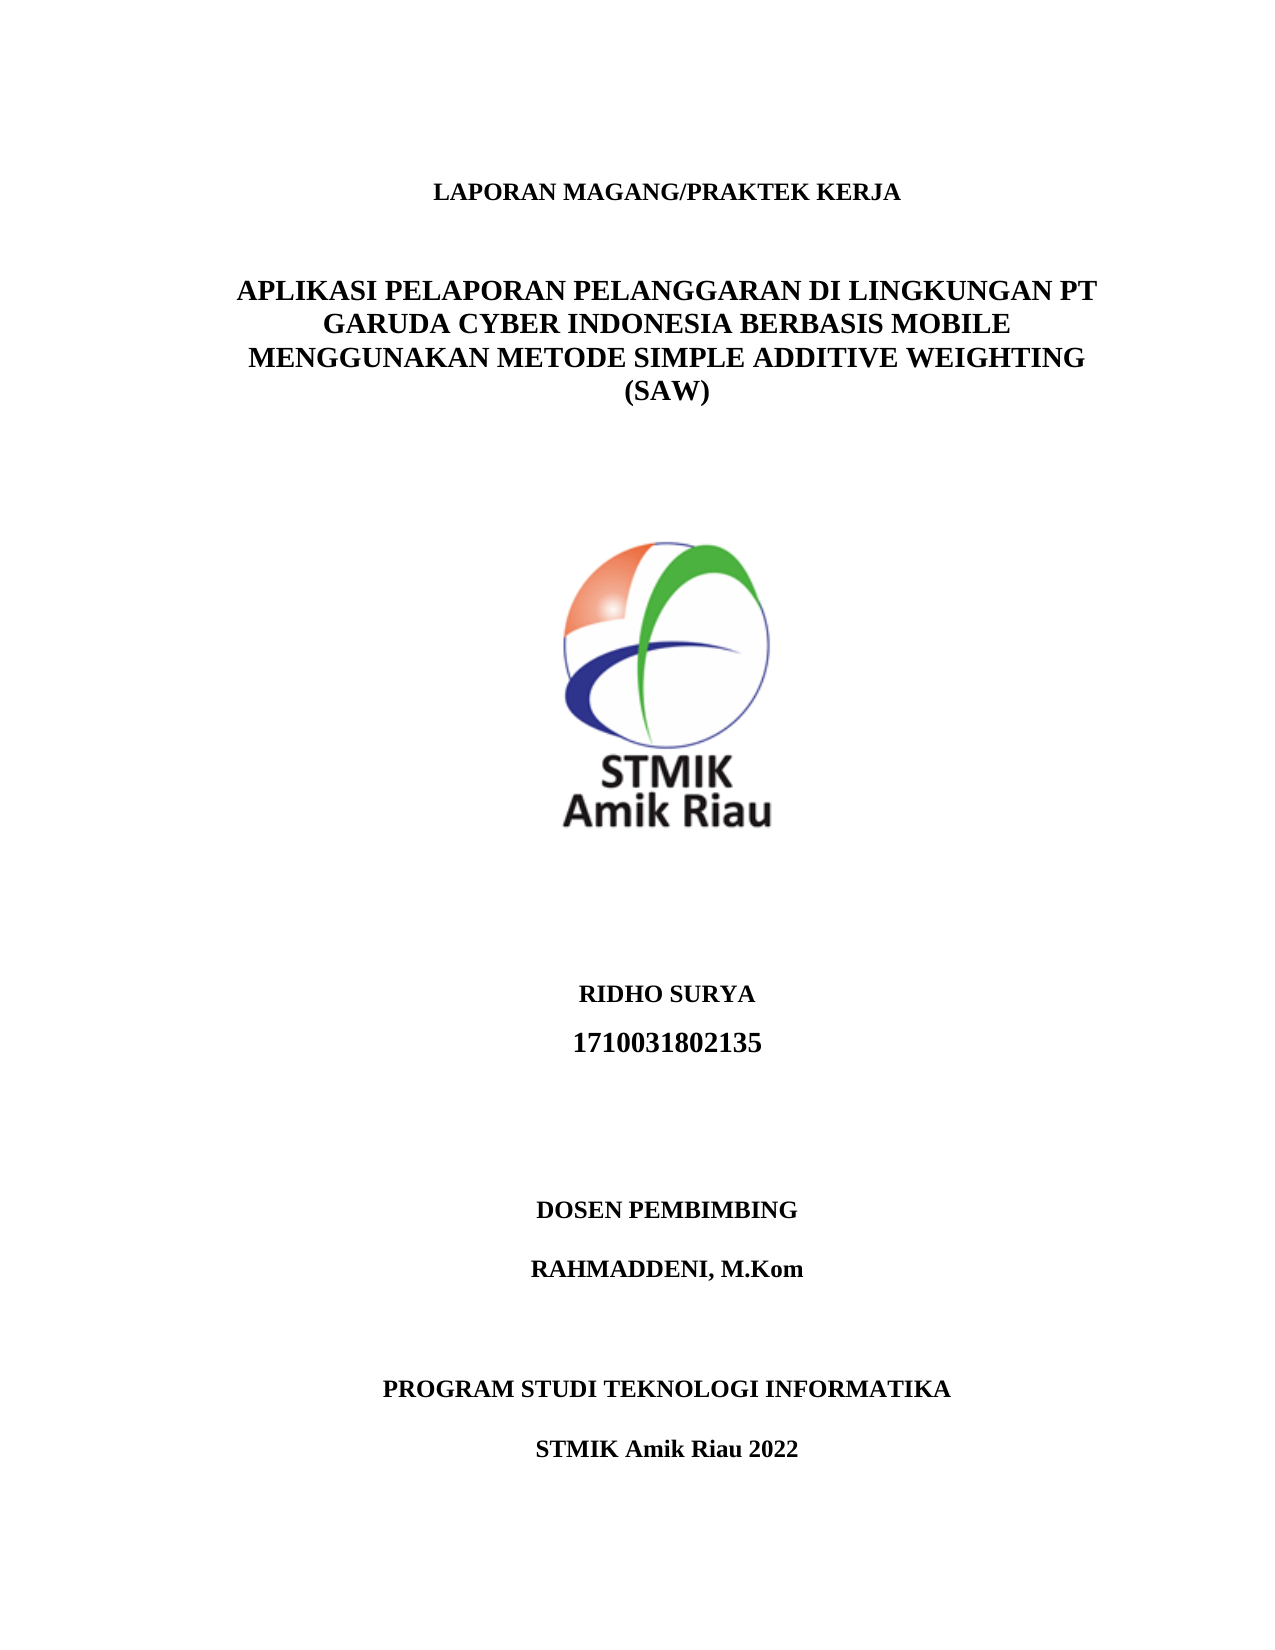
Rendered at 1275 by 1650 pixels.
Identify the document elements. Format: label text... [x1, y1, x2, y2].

picture [369, 523, 965, 846]
text APLIKASI PELAPORAN PELANGGARAN DI LINGKUNGAN PT GARUDA CYBER INDONESIA BERBASIS MOBILE MENGGUNAKAN METODE SIMPLE ADDITIVE WEIGHTING (SAW) [236, 273, 1098, 407]
text RAHMADDENI, M.Kom [236, 1254, 1098, 1283]
text 1710031802135 [236, 1025, 1098, 1058]
text RIDHO SURYA [236, 979, 1098, 1008]
text LAPORAN MAGANG/PRAKTEK KERJA [236, 177, 1098, 206]
text PROGRAM STUDI TEKNOLOGI INFORMATIKA [236, 1374, 1098, 1403]
text STMIK Amik Riau 2022 [236, 1434, 1098, 1463]
text DOSEN PEMBIMBING [236, 1195, 1098, 1223]
